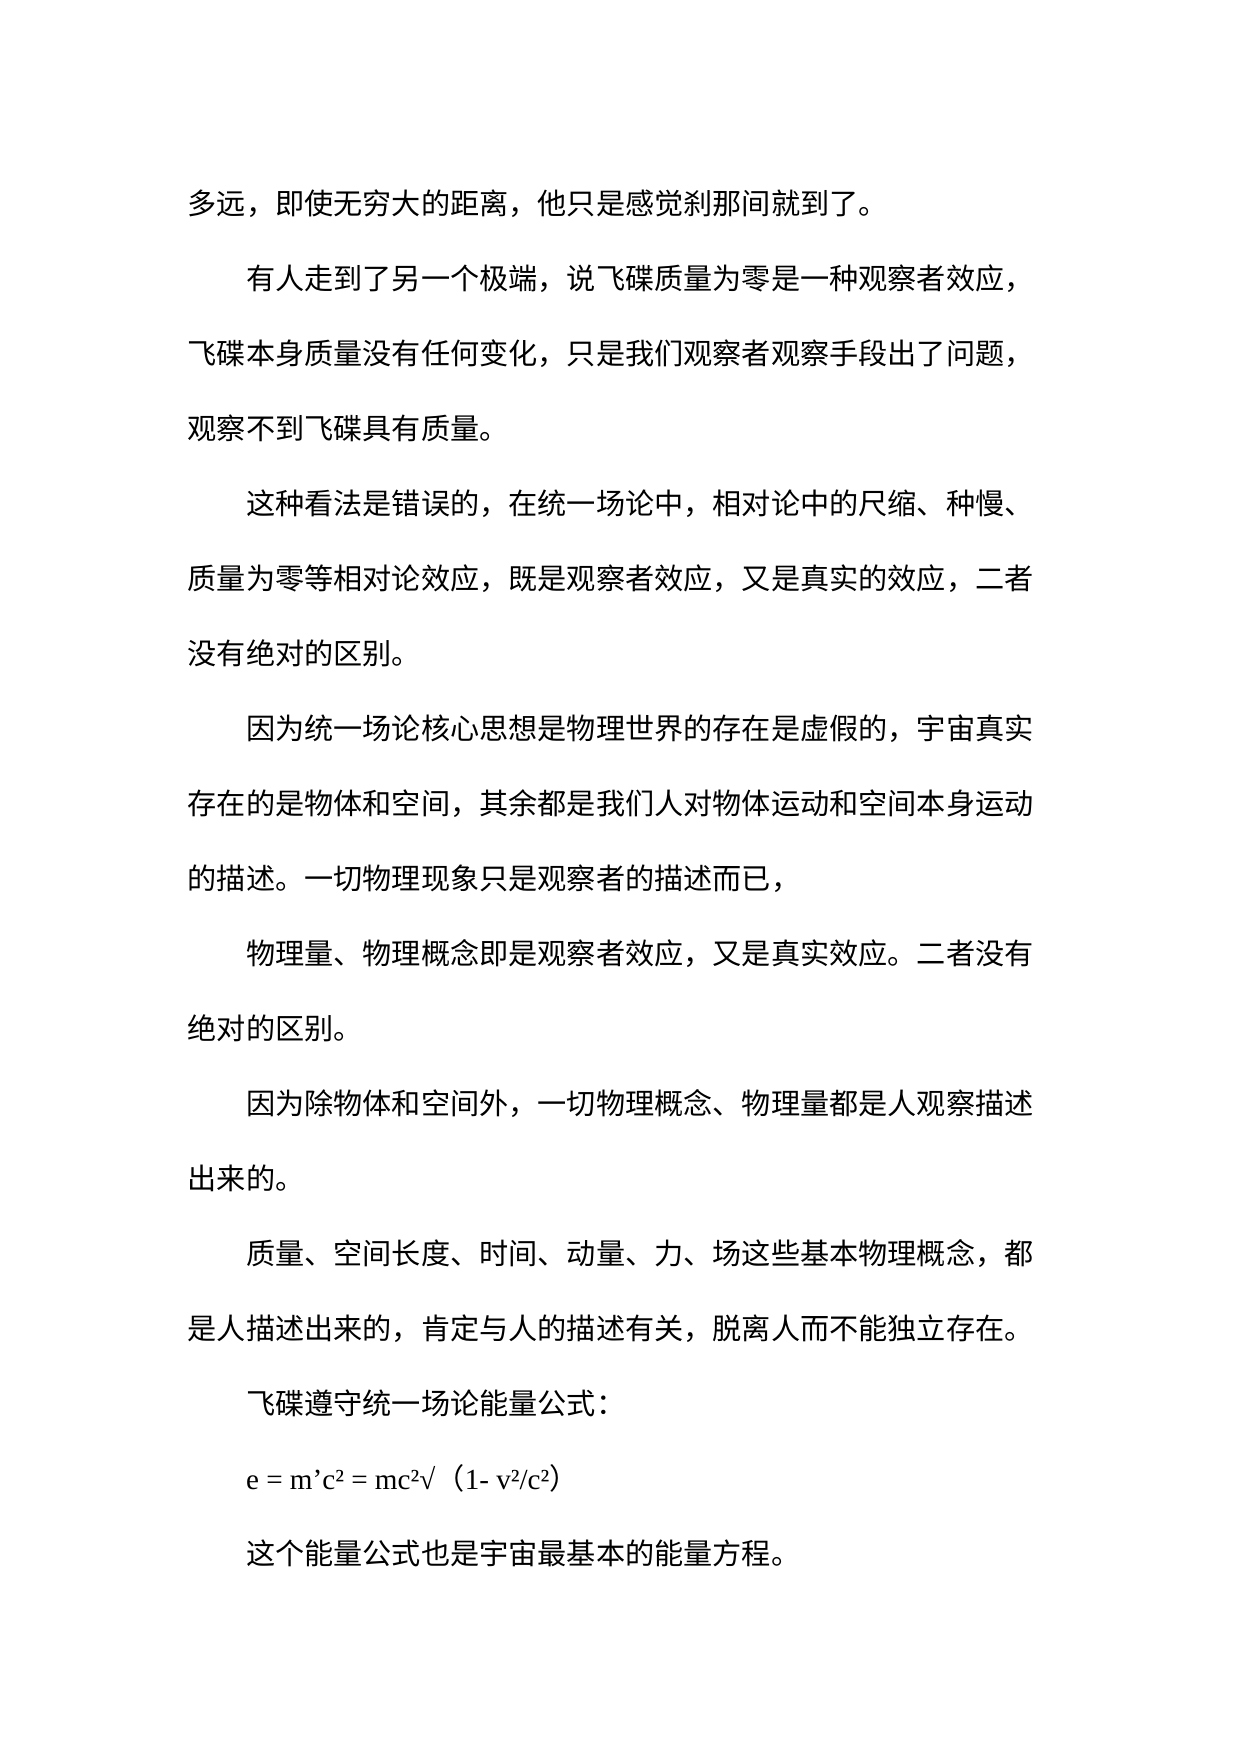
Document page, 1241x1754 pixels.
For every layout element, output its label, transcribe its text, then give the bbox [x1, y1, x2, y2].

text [187, 164, 1053, 239]
text 物理量、物理概念即是观察者效应，又是真实效应。二者没有绝对的区别。 [187, 914, 1053, 1064]
text 飞碟遵守统一场论能量公式： [187, 1364, 1053, 1439]
text 因为统一场论核心思想是物理世界的存在是虚假的，宇宙真实存在的是物体和空间，其余都是我们人对物体运动和空间本身运动的描述。一切物理现象只是观察者的描述而已， [187, 689, 1053, 914]
text 因为除物体和空间外，一切物理概念、物理量都是人观察描述出来的。 [187, 1064, 1053, 1214]
text 质量、空间长度、时间、动量、力、场这些基本物理概念，都是人描述出来的，肯定与人的描述有关，脱离人而不能独立存在。 [187, 1214, 1053, 1364]
text 这种看法是错误的，在统一场论中，相对论中的尺缩、种慢、质量为零等相对论效应，既是观察者效应，又是真实的效应，二者没有绝对的区别。 [187, 464, 1053, 689]
text 有人走到了另一个极端，说飞碟质量为零是一种观察者效应，飞碟本身质量没有任何变化，只是我们观察者观察手段出了问题，观察不到飞碟具有质量。 [187, 239, 1053, 464]
text 这个能量公式也是宇宙最基本的能量方程。 [187, 1514, 1053, 1589]
text e = m’c² = mc²√（1- v²/c²） [187, 1439, 1053, 1514]
